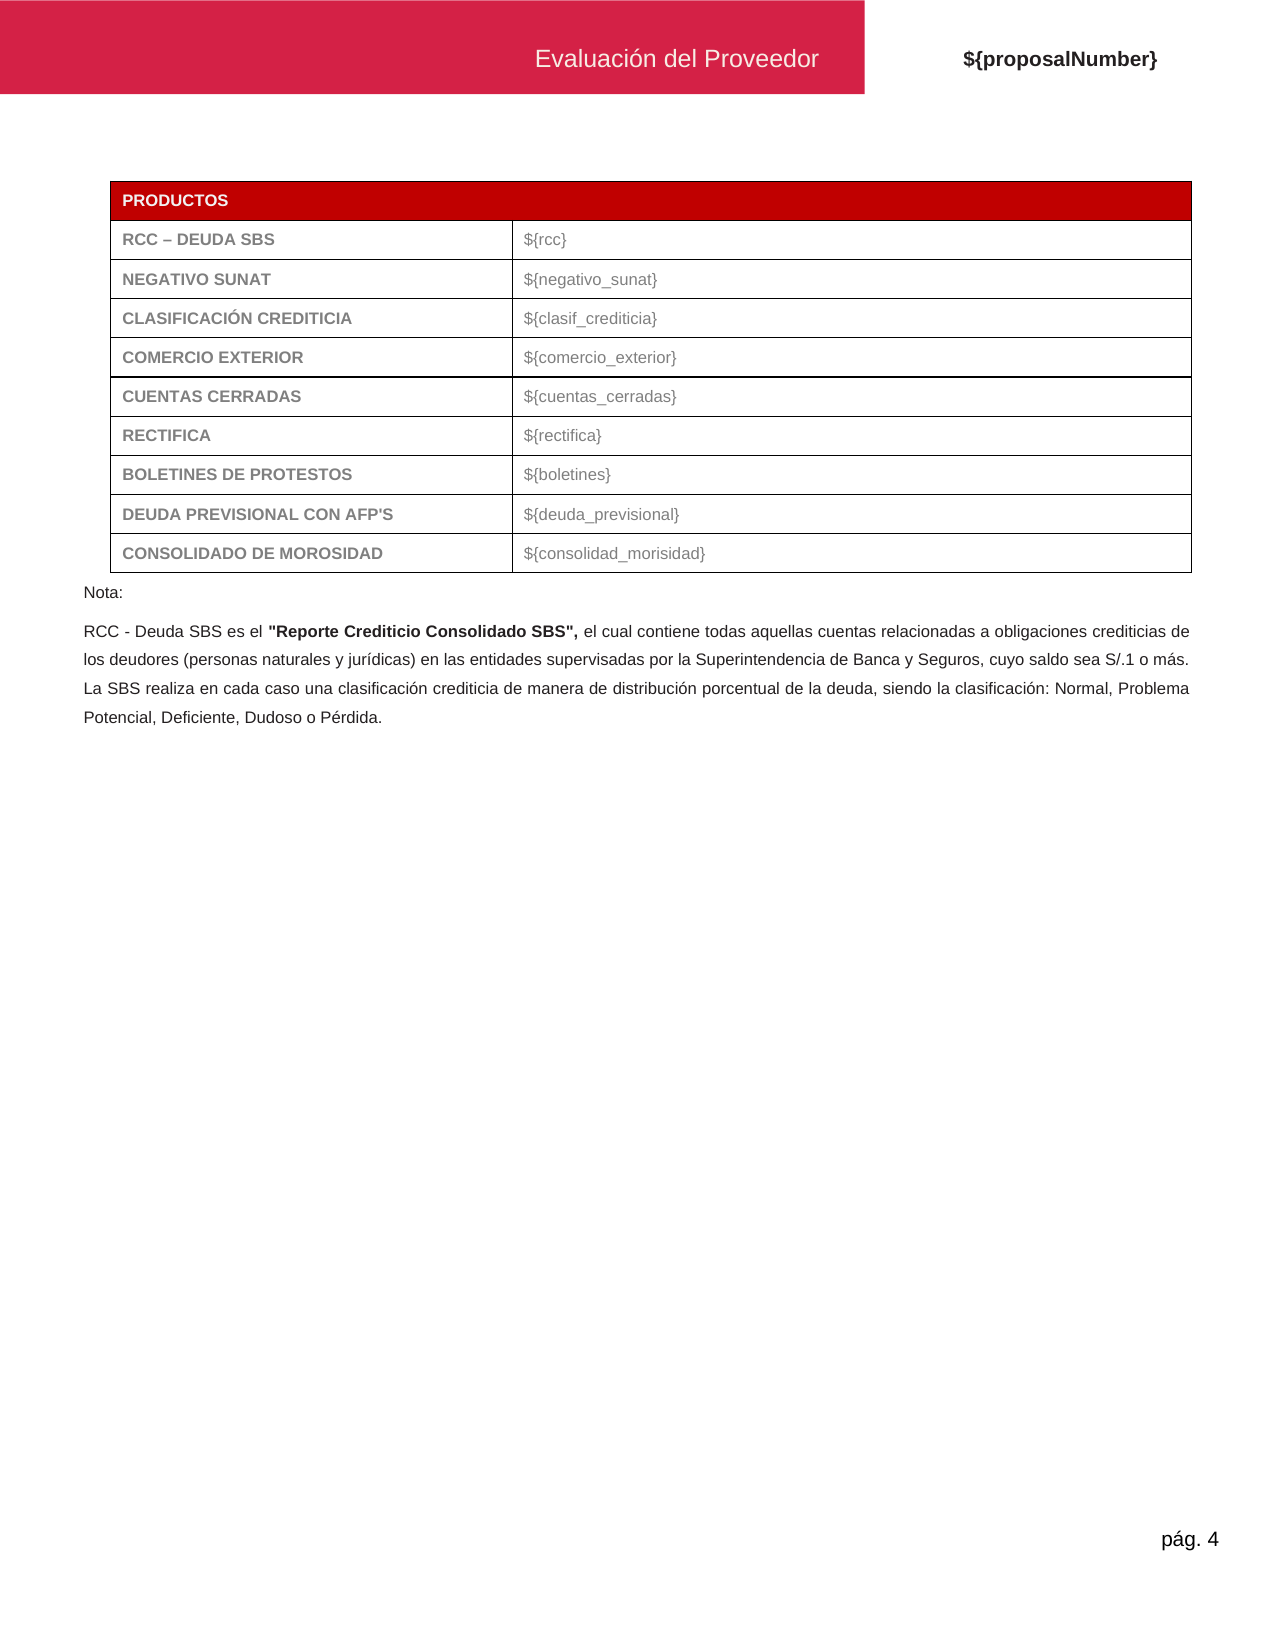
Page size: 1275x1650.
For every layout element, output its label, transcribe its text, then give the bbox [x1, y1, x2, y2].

table_cell CLASIFICACIÓN CREDITICIA [111, 299, 512, 337]
table_cell ${boletines} [513, 456, 1191, 494]
table_cell CONSOLIDADO DE MOROSIDAD [111, 534, 512, 572]
table_cell ${cuentas_cerradas} [513, 378, 1191, 416]
table_cell ${clasif_crediticia} [513, 299, 1191, 337]
table_cell RECTIFICA [111, 417, 512, 455]
table_cell ${deuda_previsional} [513, 495, 1191, 533]
table_cell NEGATIVO SUNAT [111, 260, 512, 298]
table_cell ${rcc} [513, 221, 1191, 259]
table_cell RCC – DEUDA SBS [111, 221, 512, 259]
table_cell ${consolidad_morisidad} [513, 534, 1191, 572]
table_cell ${negativo_sunat} [513, 260, 1191, 298]
table_cell DEUDA PREVISIONAL CON AFP'S [111, 495, 512, 533]
table_cell COMERCIO EXTERIOR [111, 338, 512, 376]
subtitle Nota: [83, 583, 1191, 602]
table_cell ${comercio_exterior} [513, 338, 1191, 376]
table_cell ${rectifica} [513, 417, 1191, 455]
subtitle RCC - Deuda SBS es el "Reporte Crediticio Consolidado SBS", el cual contiene todas aquellas cuentas relacionadas a obligaciones crediticias de los deudores (personas naturales y jurídicas) en las entidades supervisadas por la Superintendencia de Banca y Seguros, cuyo saldo sea S/.1 o más. La SBS realiza en cada caso una clasificación crediticia de manera de distribución porcentual de la deuda, siendo la clasificación: Normal, Problema Potencial, Deficiente, Dudoso o Pérdida. [83, 621, 1191, 727]
table_cell CUENTAS CERRADAS [111, 378, 512, 416]
table_cell BOLETINES DE PROTESTOS [111, 456, 512, 494]
table_header PRODUCTOS [111, 182, 1191, 220]
